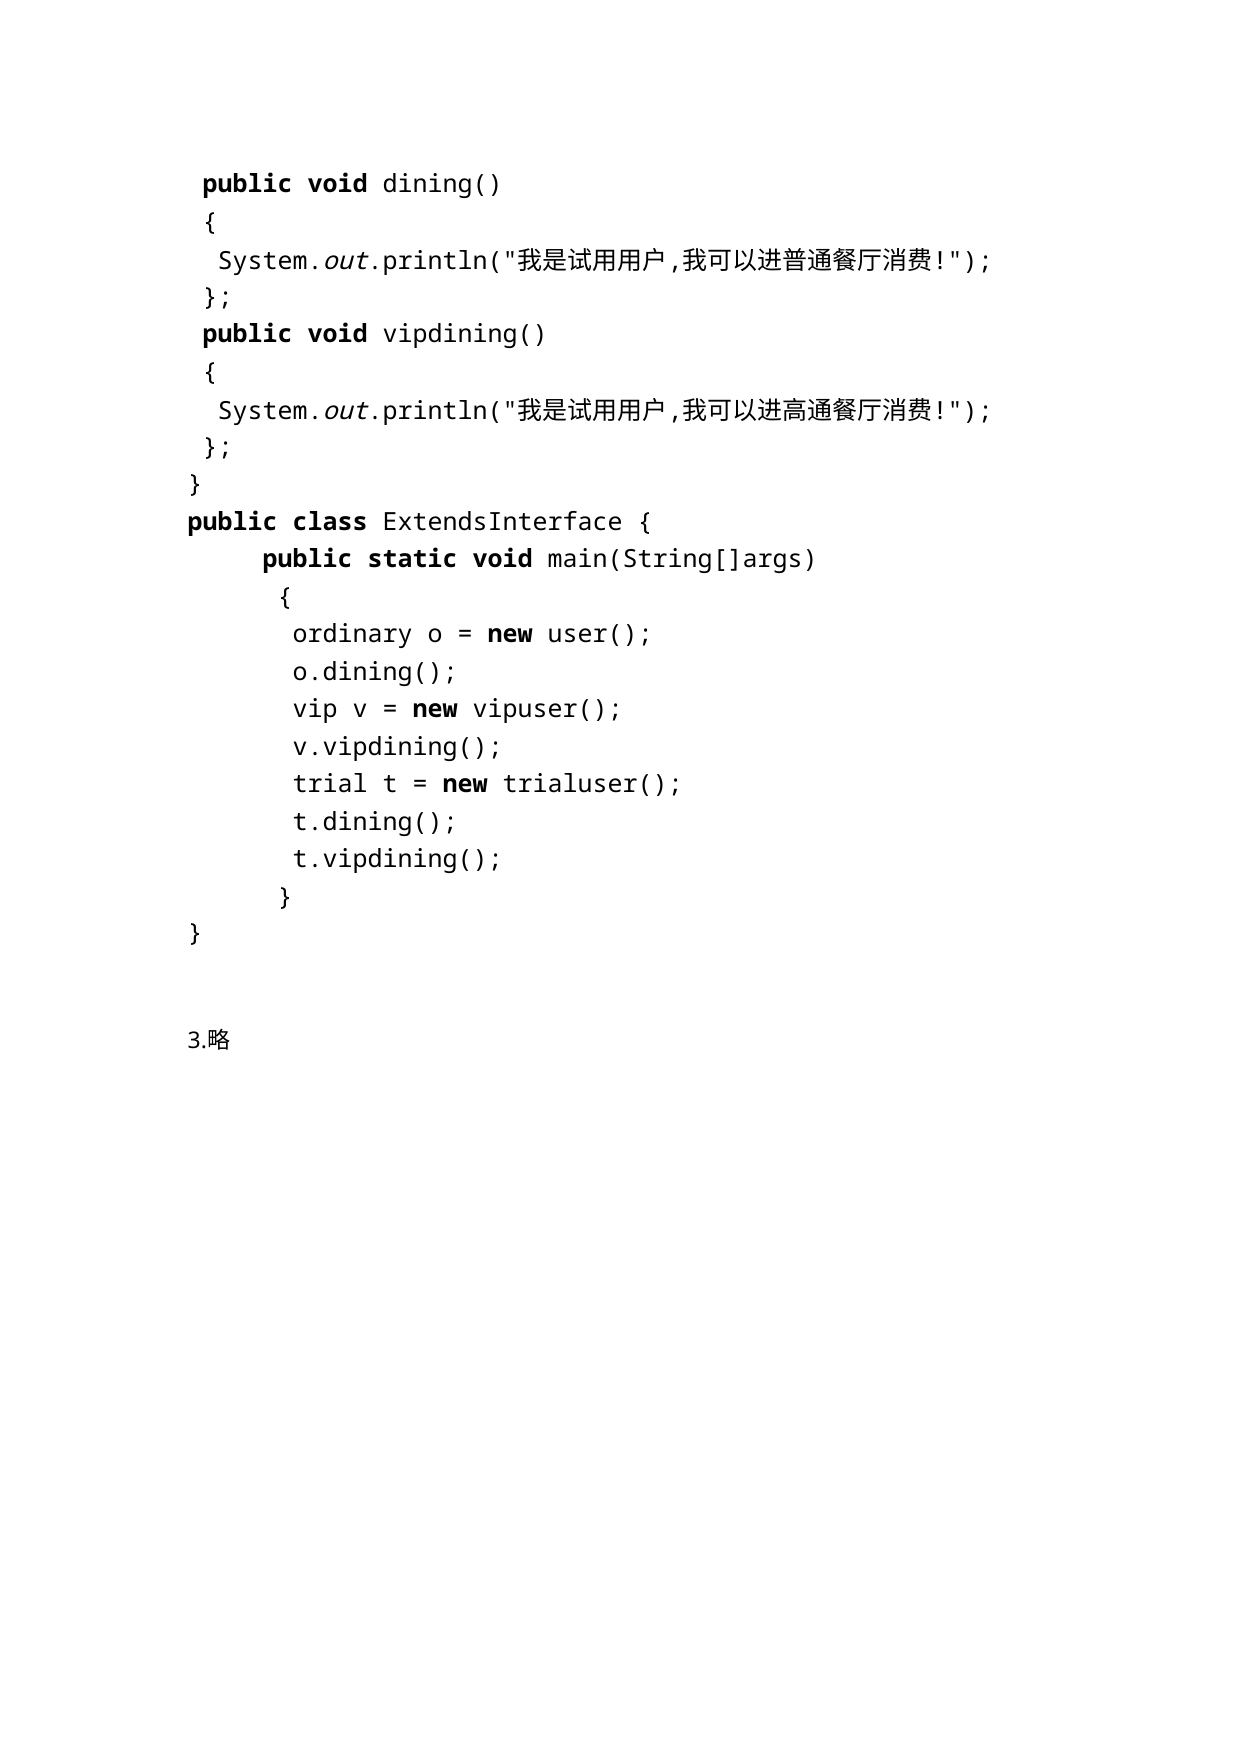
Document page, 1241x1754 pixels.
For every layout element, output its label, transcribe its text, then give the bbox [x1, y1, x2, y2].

text public void vipdining() [187, 314, 1053, 352]
text System.out.println("我是试用用户,我可以进普通餐厅消费!"); [187, 239, 1053, 277]
text public class ExtendsInterface { [187, 502, 1053, 539]
text trial t = new trialuser(); [187, 764, 1053, 802]
text } [187, 914, 1053, 948]
text public void dining() [187, 164, 1053, 202]
text }; [187, 427, 1053, 464]
text { [187, 202, 1053, 239]
text t.dining(); [187, 802, 1053, 839]
text } [187, 877, 1053, 914]
text { [187, 577, 1053, 614]
text public static void main(String[]args) [187, 539, 1053, 577]
text vip v = new vipuser(); [187, 689, 1053, 727]
text ordinary o = new user(); [187, 614, 1053, 652]
text System.out.println("我是试用用户,我可以进高通餐厅消费!"); [187, 389, 1053, 427]
text { [187, 352, 1053, 389]
text v.vipdining(); [187, 727, 1053, 764]
text } [187, 464, 1053, 502]
text t.vipdining(); [187, 839, 1053, 877]
text }; [187, 277, 1053, 314]
text o.dining(); [187, 652, 1053, 689]
text 3.略 [187, 1021, 1053, 1055]
